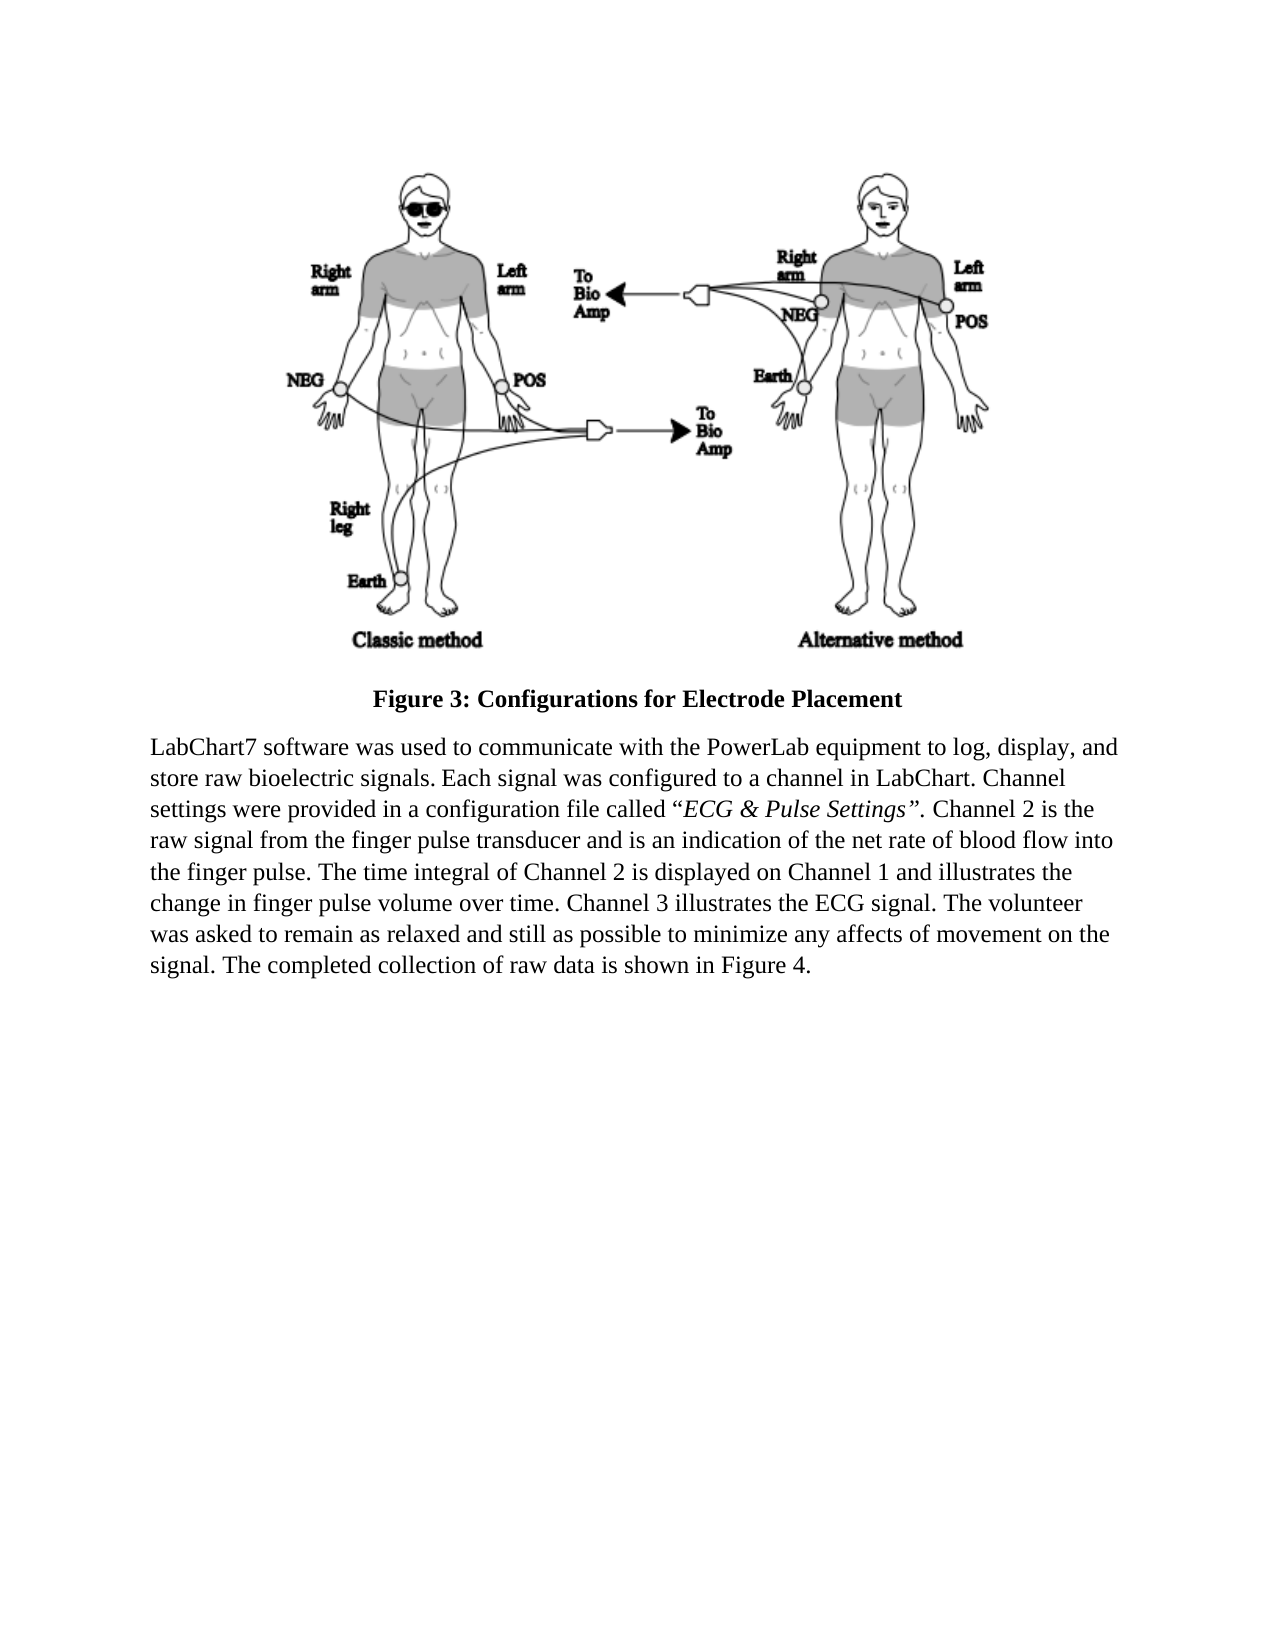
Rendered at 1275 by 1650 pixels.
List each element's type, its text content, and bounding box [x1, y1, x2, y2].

text Figure 3: Configurations for Electrode Placement [150, 684, 1125, 713]
picture [233, 150, 1042, 666]
text LabChart7 software was used to communicate with the PowerLab equipment to log, display, and store raw bioelectric signals. Each signal was configured to a channel in LabChart. Channel settings were provided in a configuration file called “ECG & Pulse Settings”. Channel 2 is the raw signal from the finger pulse transducer and is an indication of the net rate of blood flow into the finger pulse. The time integral of Channel 2 is displayed on Channel 1 and illustrates the change in finger pulse volume over time. Channel 3 illustrates the ECG signal. The volunteer was asked to remain as relaxed and still as possible to minimize any affects of movement on the signal. The completed collection of raw data is shown in Figure 4. [150, 732, 1125, 978]
